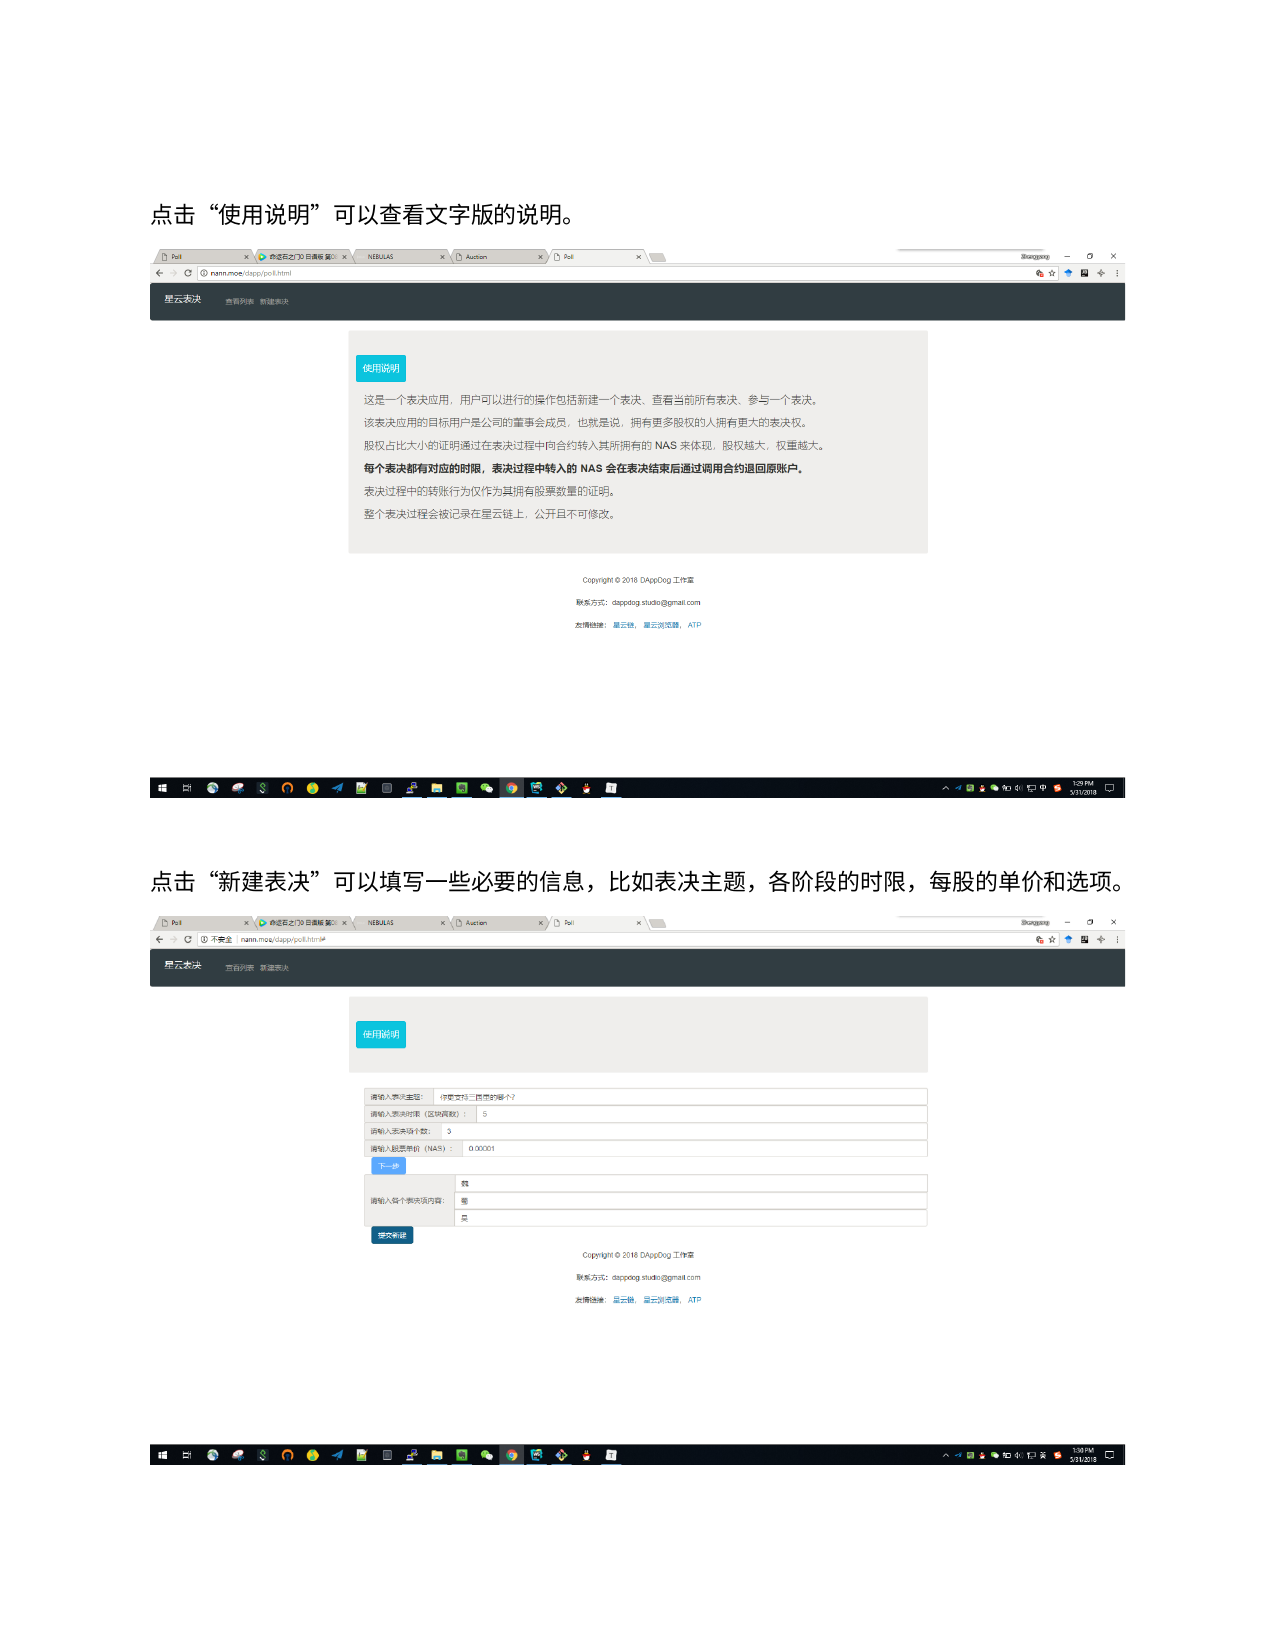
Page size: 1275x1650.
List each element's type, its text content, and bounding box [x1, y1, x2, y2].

text 点击“新建表决”可以填写一些必要的信息，比如表决主题，各阶段的时限，每股的单价和选项。 [150, 863, 1125, 897]
picture [150, 916, 1125, 1465]
picture [150, 249, 1125, 798]
text 点击“使用说明”可以查看文字版的说明。 [150, 197, 1125, 230]
